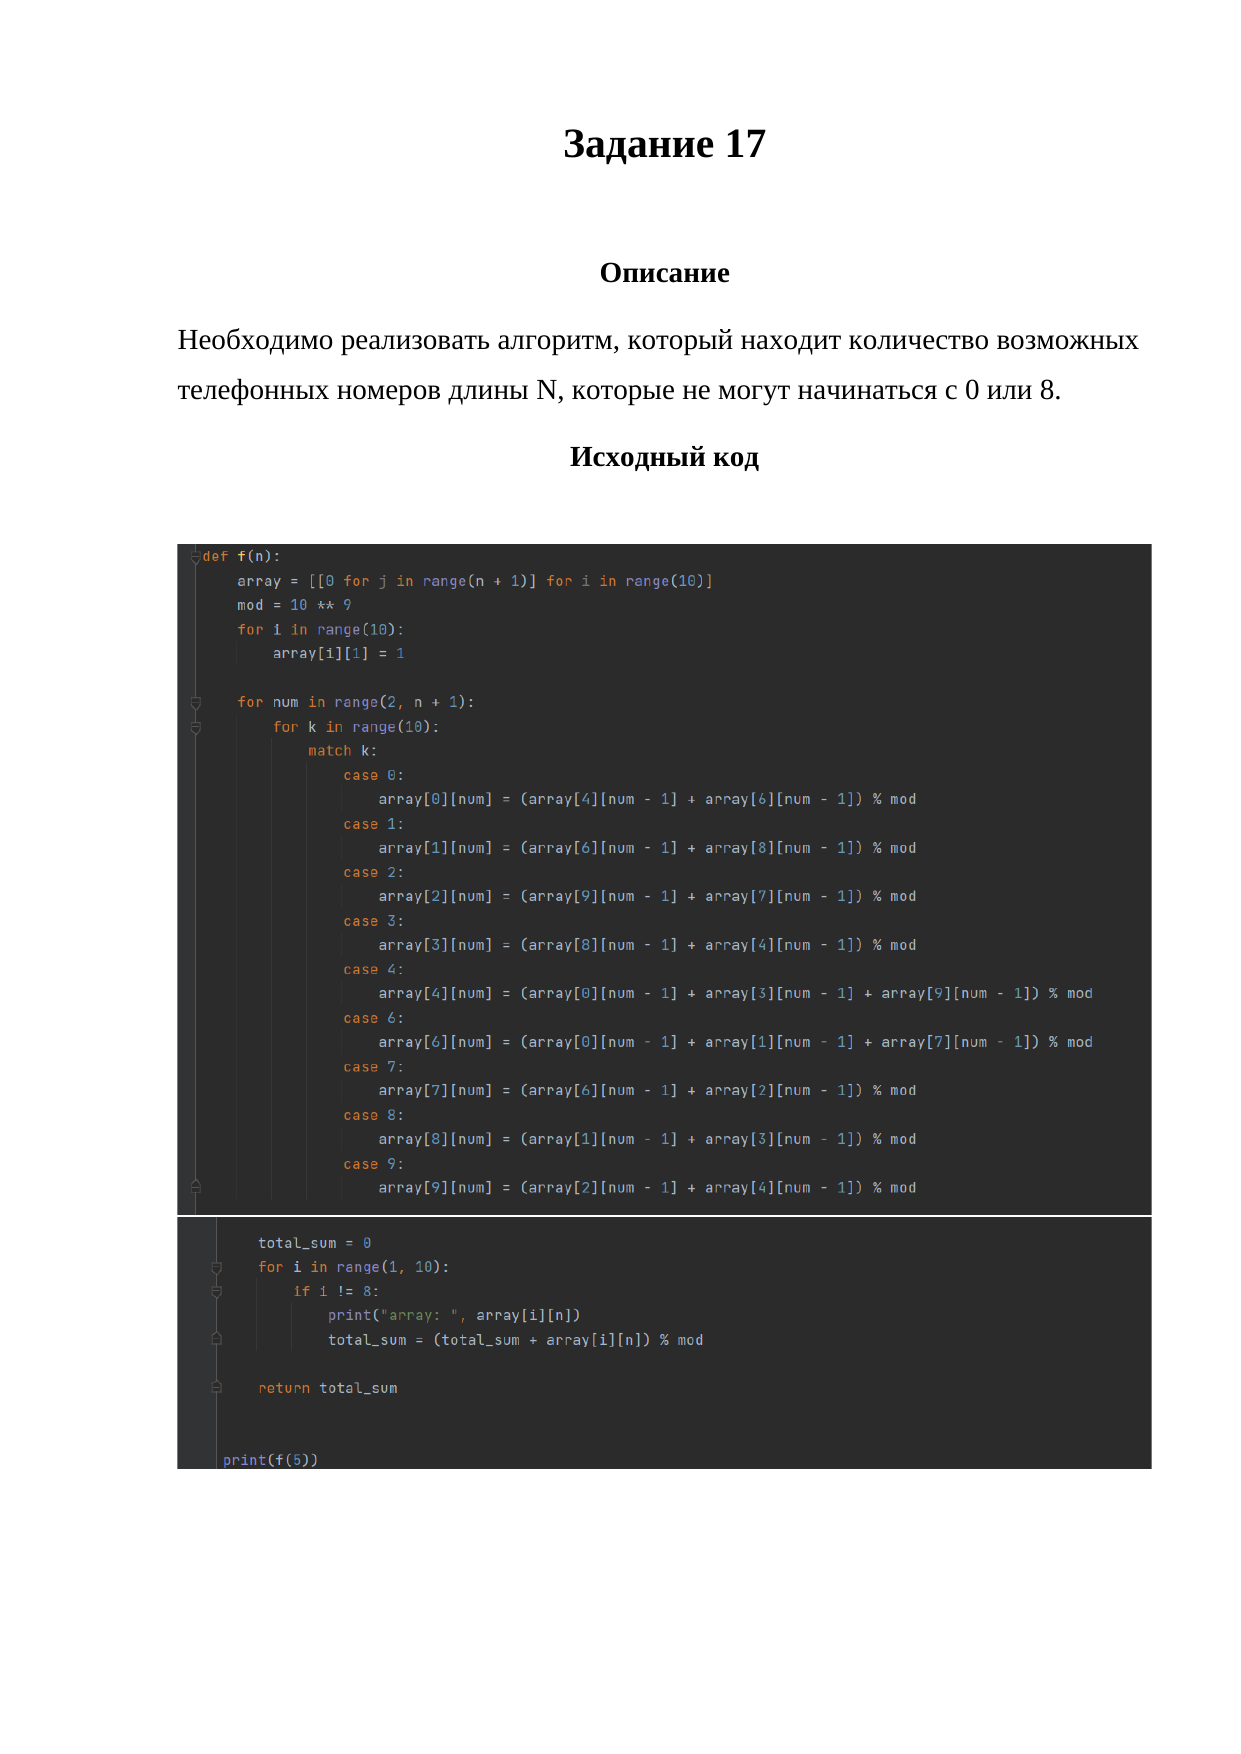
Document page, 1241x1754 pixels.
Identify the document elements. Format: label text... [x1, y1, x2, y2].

text Исходный код [177, 439, 1152, 473]
picture [177, 1217, 1152, 1469]
picture [177, 544, 1152, 1215]
text Задание 17 [177, 118, 1152, 166]
text Описание [177, 255, 1152, 288]
text Необходимо реализовать алгоритм, который находит количество возможных телефонных номеров длины N, которые не могут начинаться с 0 или 8. [177, 322, 1152, 406]
